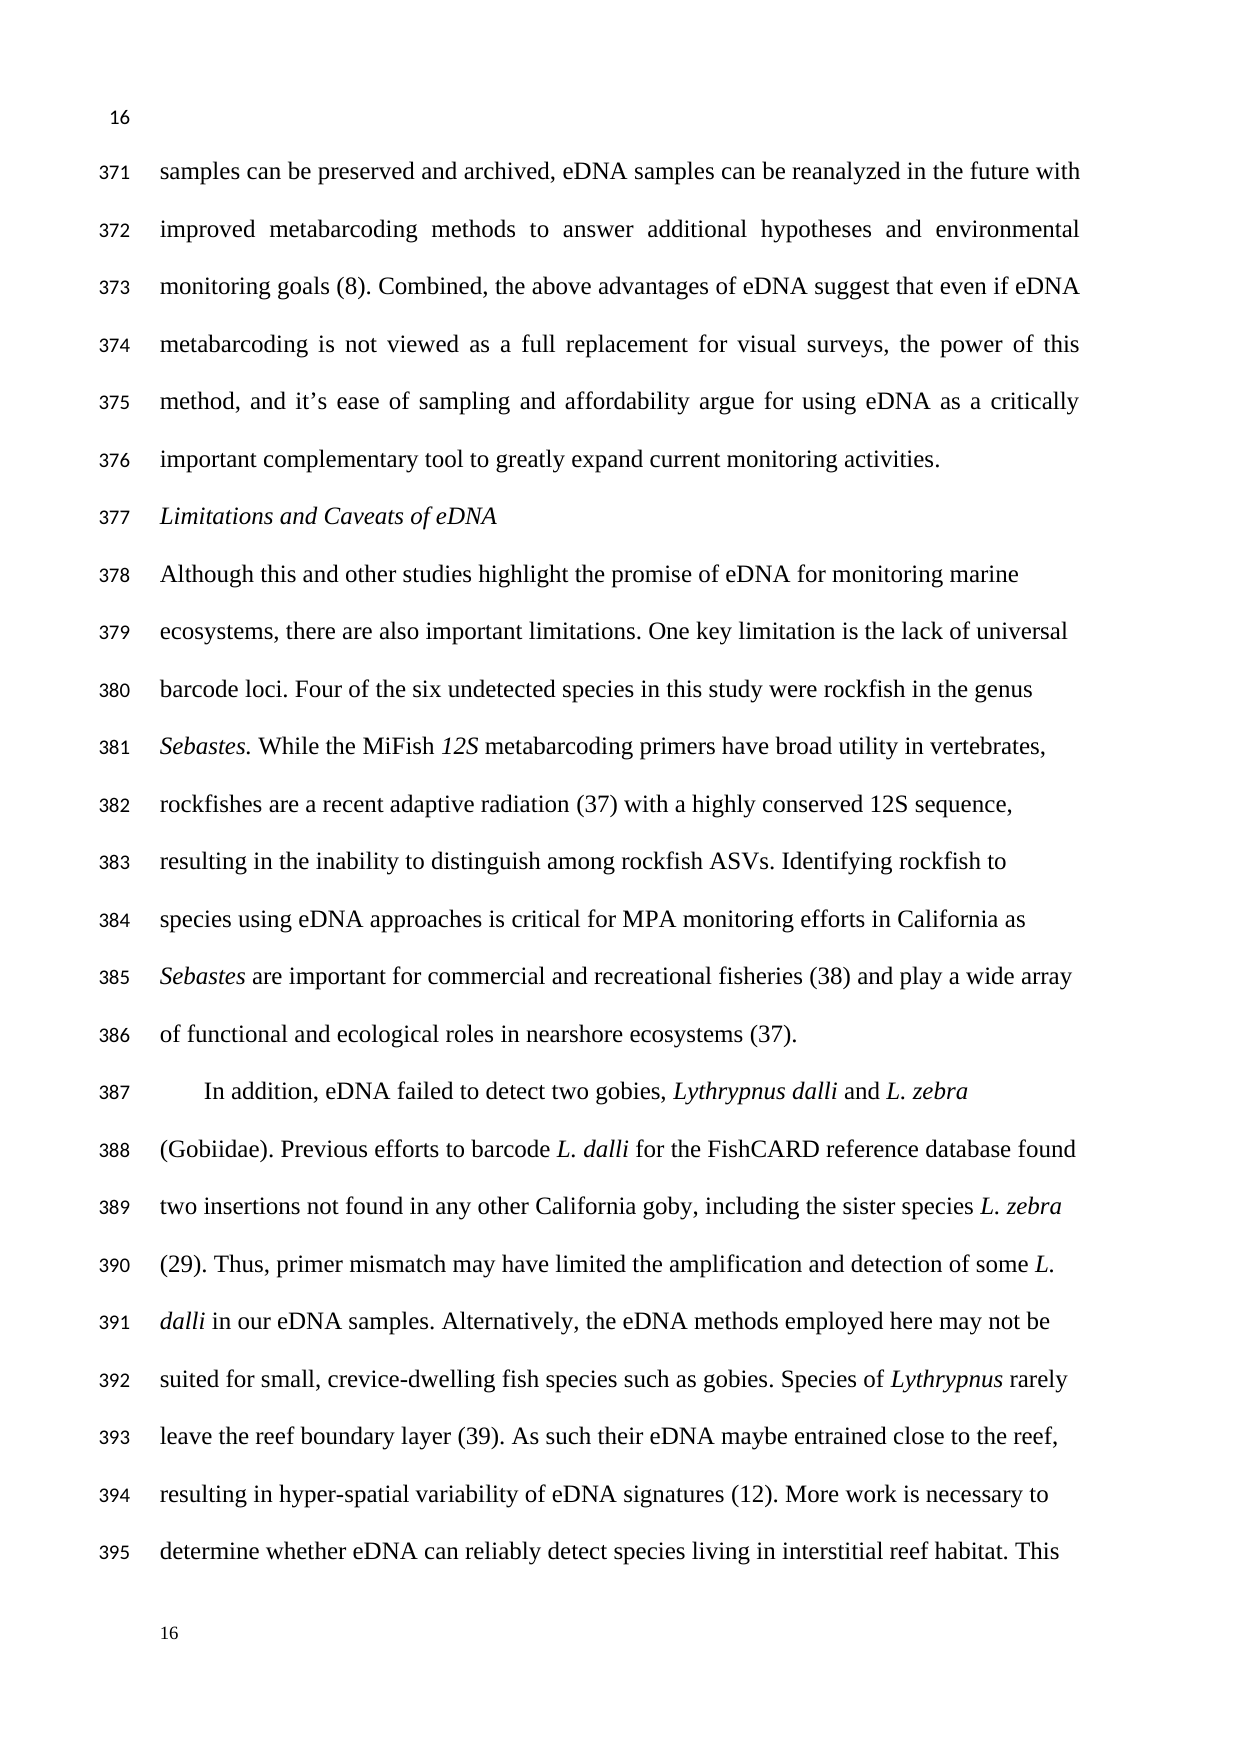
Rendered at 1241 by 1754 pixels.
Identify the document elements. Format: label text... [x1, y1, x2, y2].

text Limitations and Caveats of eDNA [159, 501, 1081, 530]
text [159, 1076, 1081, 1565]
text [159, 156, 1081, 472]
text Although this and other studies highlight the promise of eDNA for monitoring marine ecosystems, there are also important limitations. One key limitation is the lack of universal barcode loci. Four of the six undetected species in this study were rockfish in the genus Sebastes. While the MiFish 12S metabarcoding primers have broad utility in vertebrates, rockfishes are a recent adaptive radiation (37) with a highly conserved 12S sequence, resulting in the inability to distinguish among rockfish ASVs. Identifying rockfish to species using eDNA approaches is critical for MPA monitoring efforts in California as Sebastes are important for commercial and recreational fisheries (38) and play a wide array of functional and ecological roles in nearshore ecosystems (37). [159, 559, 1081, 1047]
